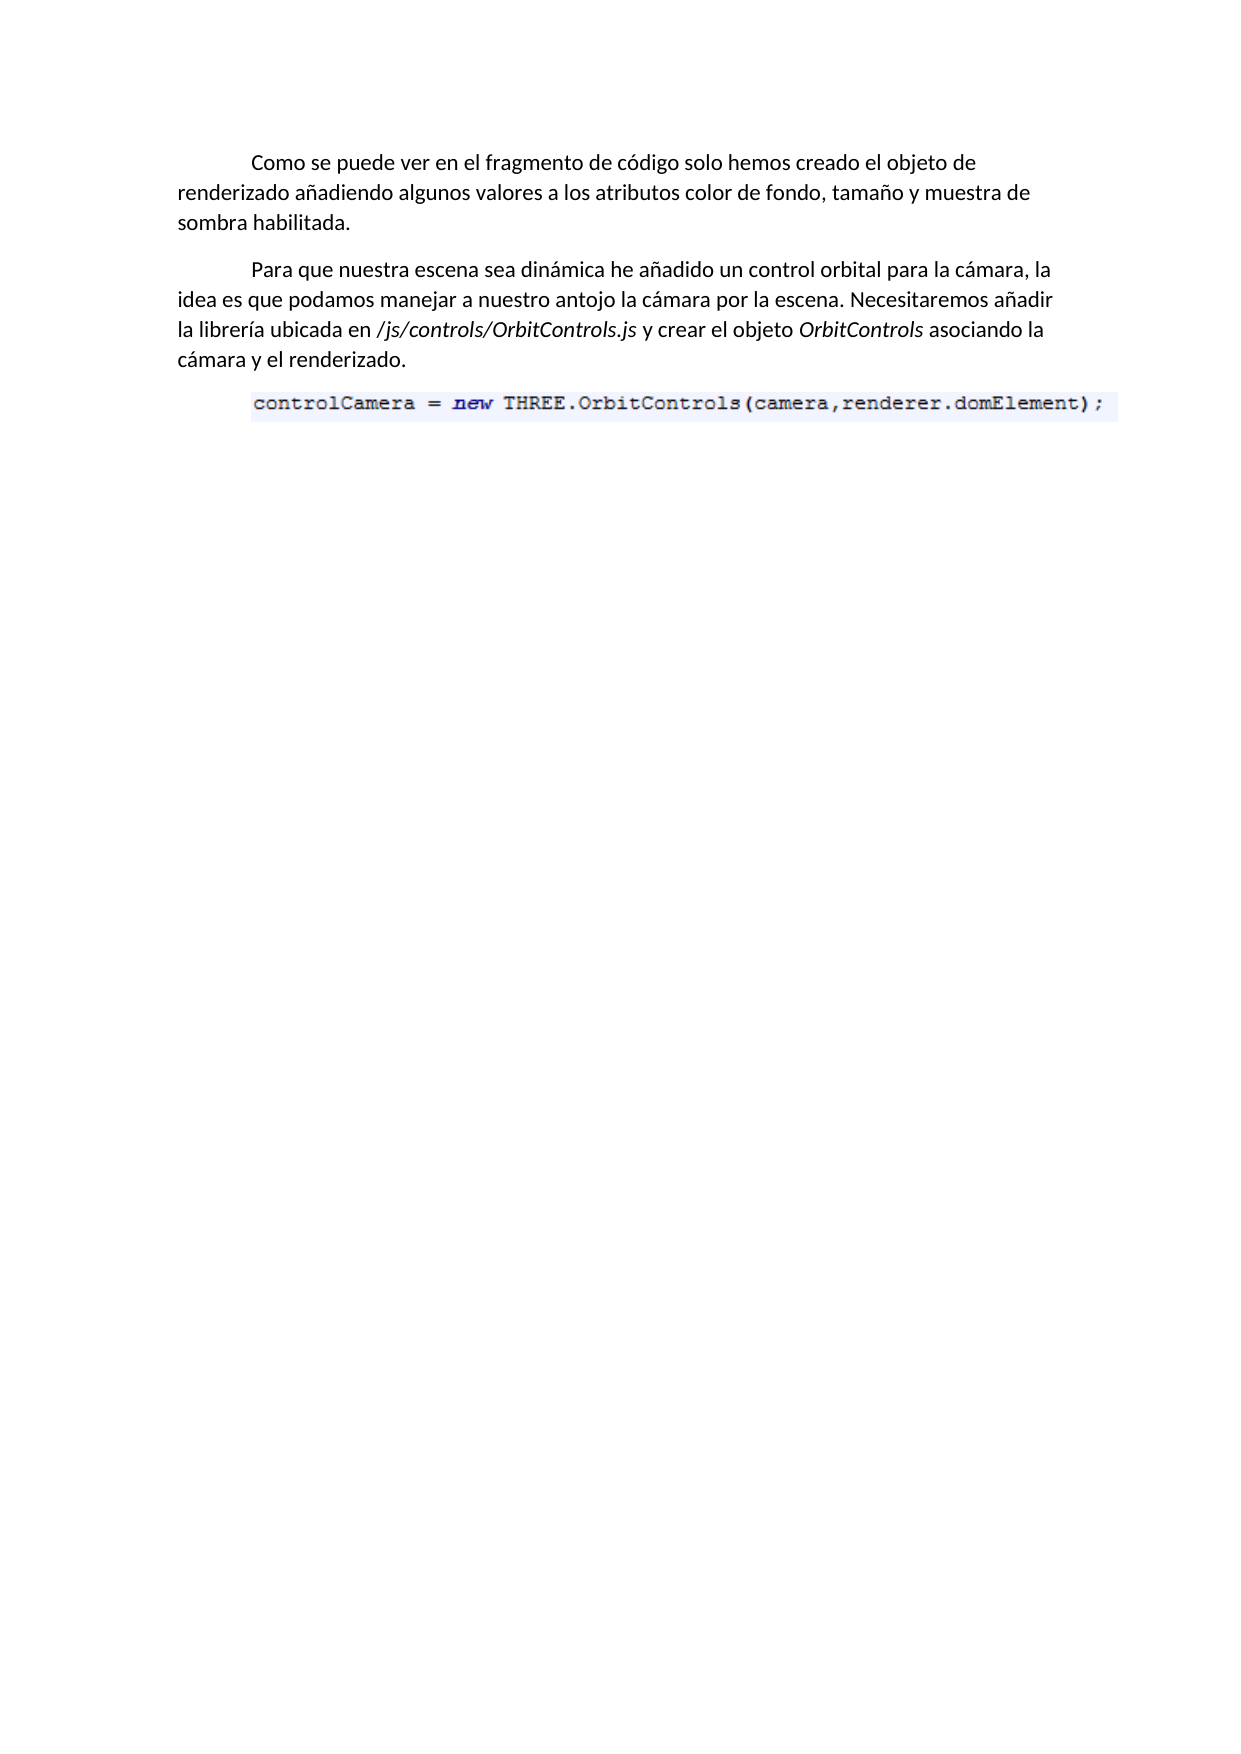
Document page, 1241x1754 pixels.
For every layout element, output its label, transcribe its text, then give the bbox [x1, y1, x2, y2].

picture [251, 392, 1119, 422]
text Para que nuestra escena sea dinámica he añadido un control orbital para la cámara, la idea es que podamos manejar a nuestro antojo la cámara por la escena. Necesitaremos añadir la librería ubicada en /js/controls/OrbitControls.js y crear el objeto OrbitControls asociando la cámara y el renderizado. [177, 255, 1063, 373]
text Como se puede ver en el fragmento de código solo hemos creado el objeto de renderizado añadiendo algunos valores a los atributos color de fondo, tamaño y muestra de sombra habilitada. [177, 148, 1063, 236]
